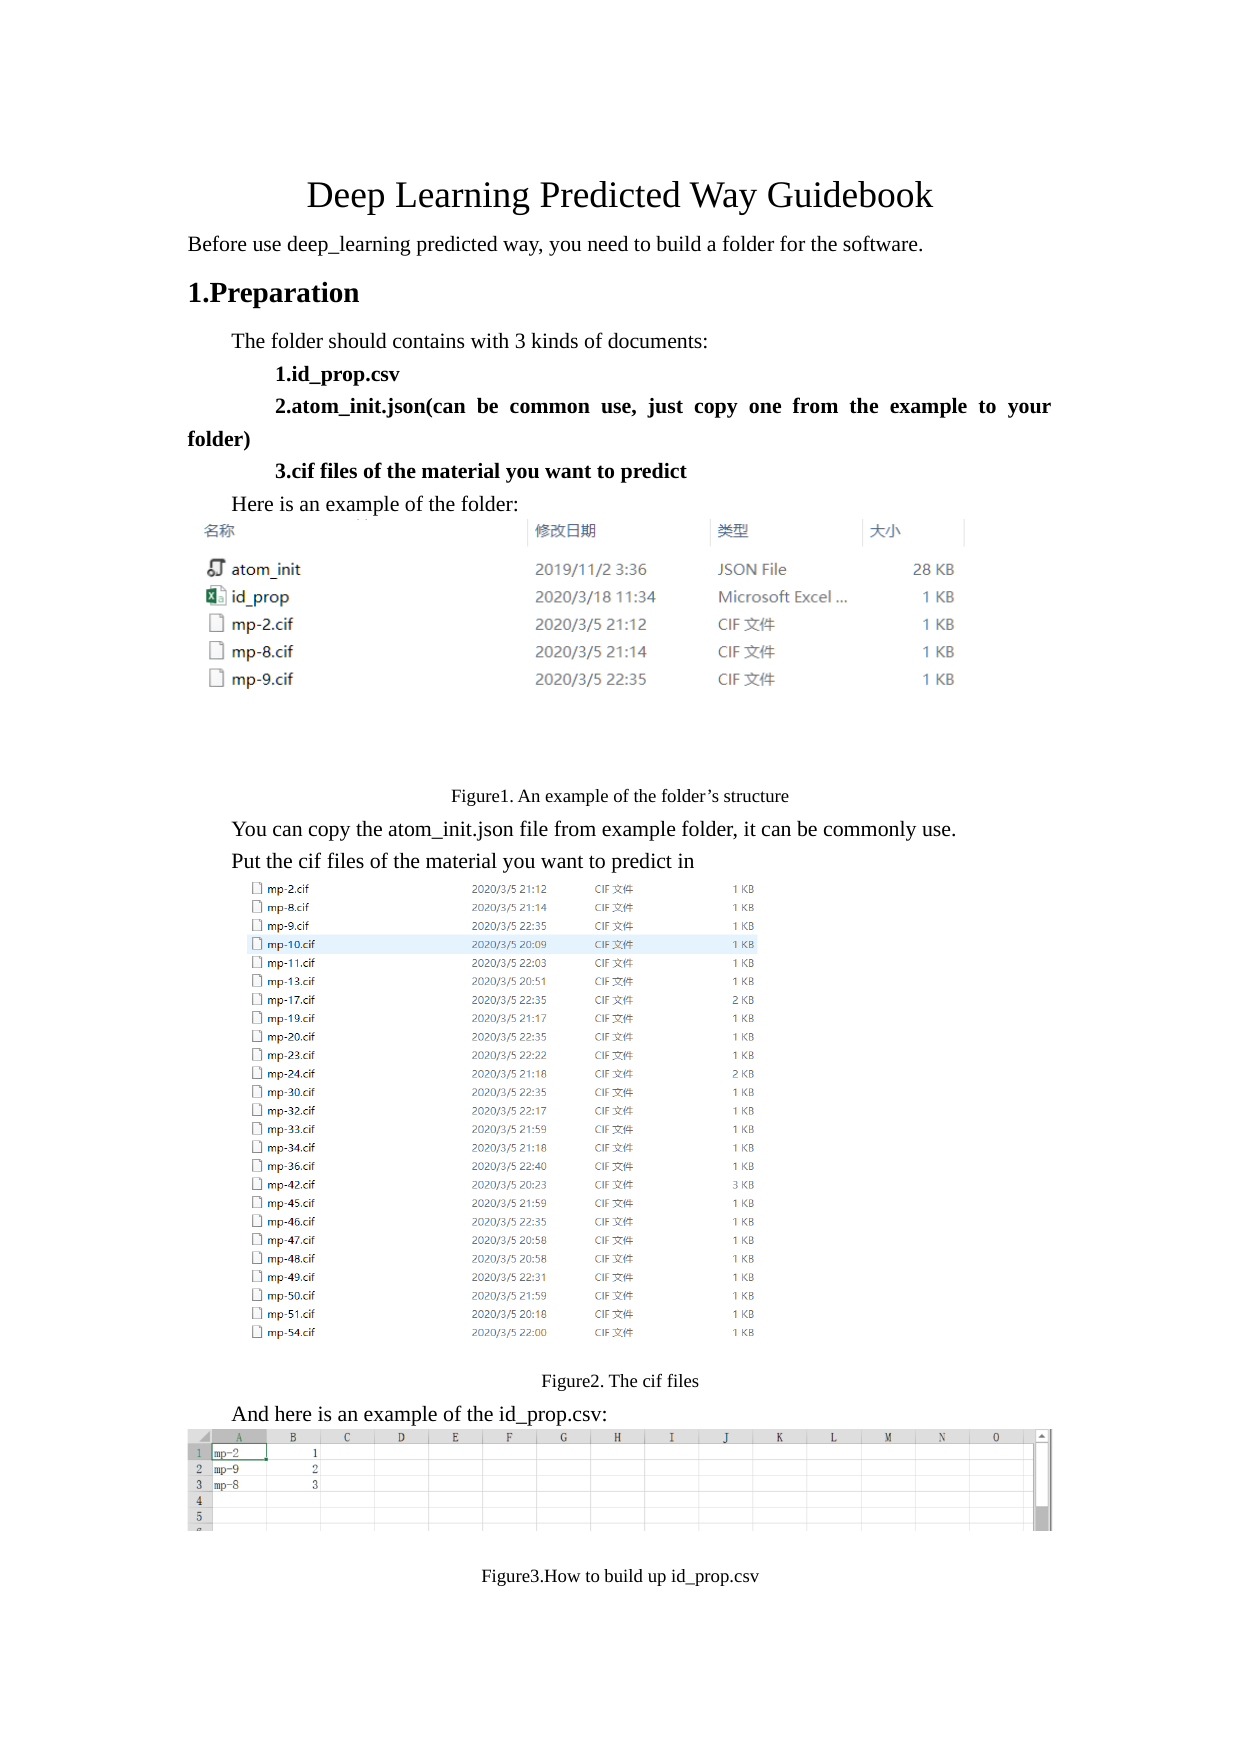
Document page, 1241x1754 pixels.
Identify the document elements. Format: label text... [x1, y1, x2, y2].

text Figure2. The cif files [187, 1364, 1053, 1397]
text Before use deep_learning predicted way, you need to build a folder for the software. [187, 227, 1053, 259]
text 2.atom_init.json(can be common use, just copy one from the example to your folder) [187, 389, 1053, 454]
text Here is an example of the folder: [187, 487, 1053, 519]
picture [187, 1429, 1053, 1531]
text The folder should contains with 3 kinds of documents: [187, 324, 1053, 357]
text Deep Learning Predicted Way Guidebook [187, 162, 1053, 227]
text Figure1. An example of the folder’s structure [187, 779, 1053, 812]
text 1.id_prop.csv [187, 357, 1053, 389]
picture [239, 877, 1002, 1349]
text 1.Preparation [187, 259, 1053, 324]
text 3.cif files of the material you want to predict [187, 454, 1053, 487]
text You can copy the atom_init.json file from example folder, it can be commonly use. [187, 812, 1053, 844]
picture [187, 519, 1053, 755]
text Figure3.How to build up id_prop.csv [187, 1559, 1053, 1592]
text Put the cif files of the material you want to predict in [187, 844, 1053, 877]
text And here is an example of the id_prop.csv: [187, 1397, 1053, 1429]
